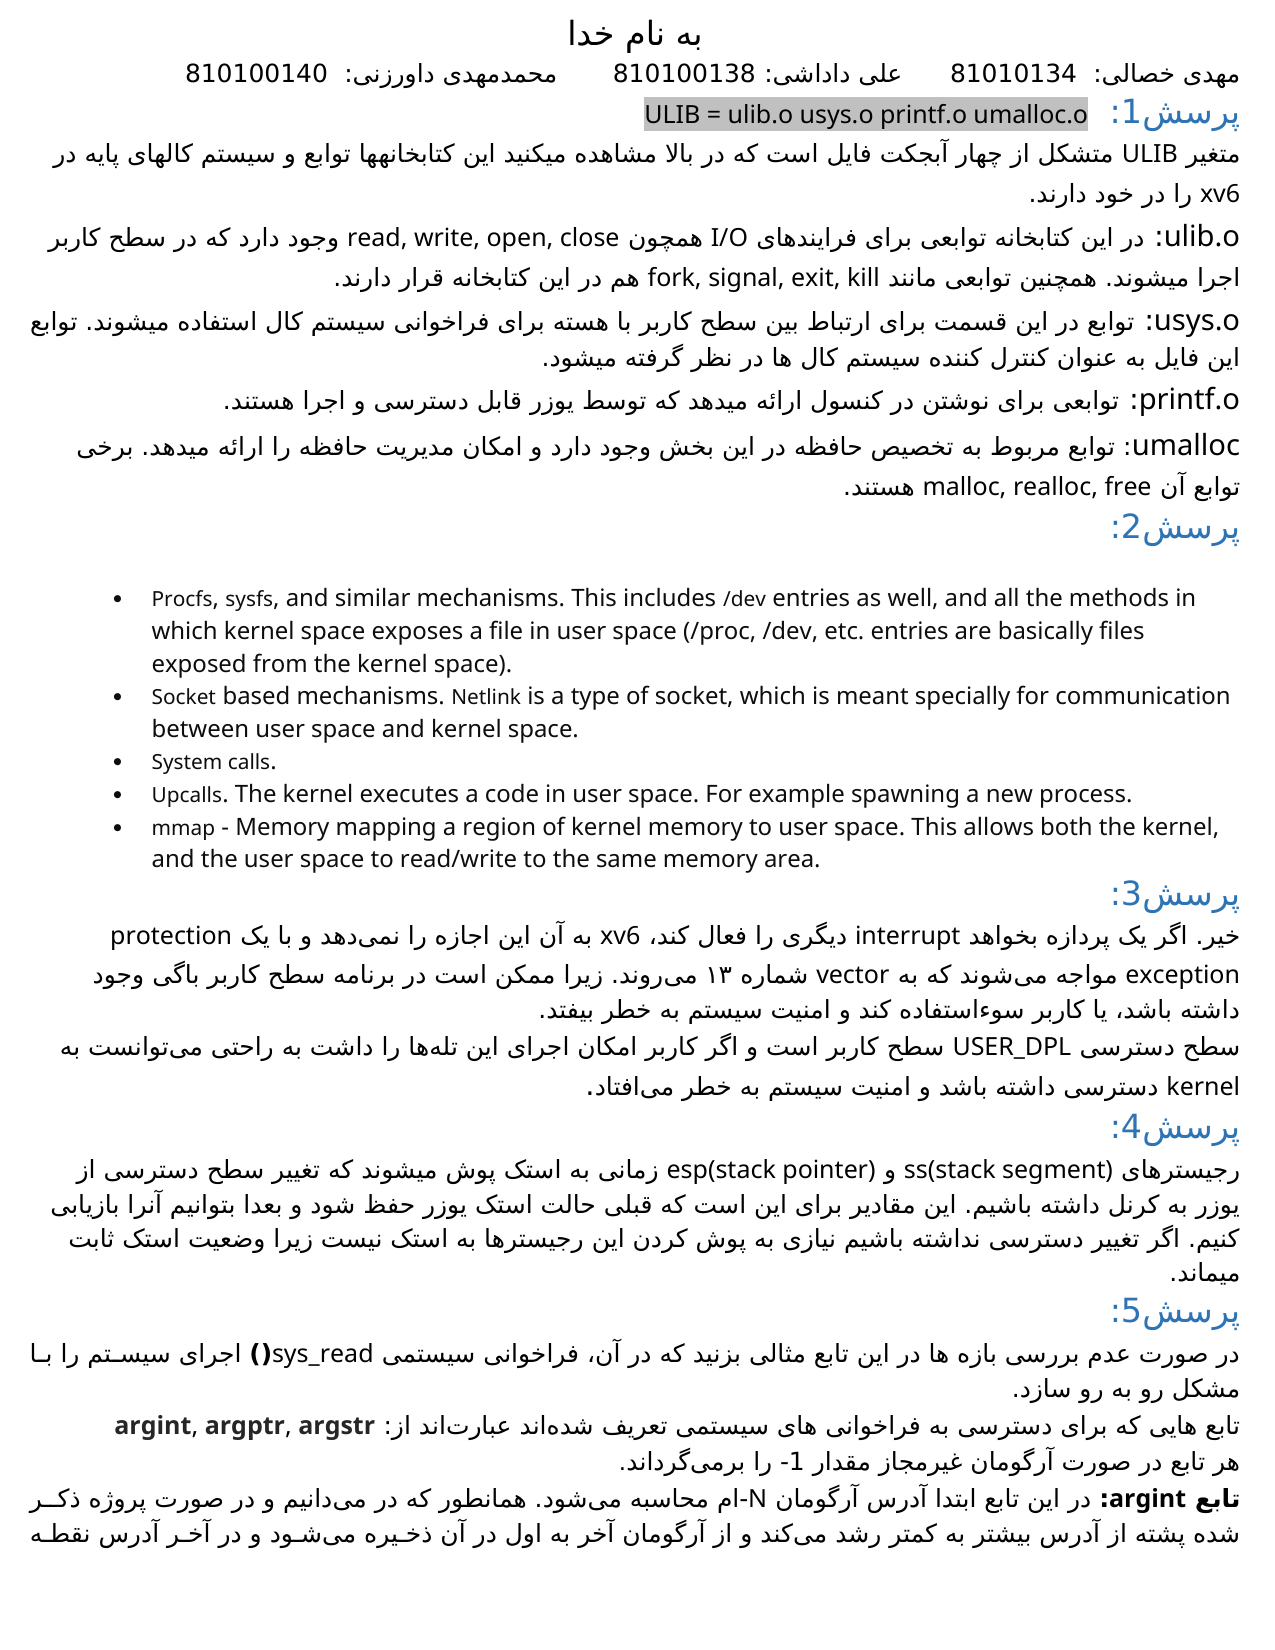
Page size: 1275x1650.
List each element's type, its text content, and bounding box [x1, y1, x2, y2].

text پرسش2: [29, 507, 1240, 546]
text مهدی خصالی: 81010134 علی داداشی: 810100138 محمدمهدی داورزنی: 810100140 [29, 59, 1240, 88]
list Socket based mechanisms. Netlink is a type of socket, which is meant specially for communication between user space and kernel space. [114, 679, 1240, 744]
list mmap - Memory mapping a region of kernel memory to user space. This allows both the kernel, and the user space to read/write to the same memory area. [114, 809, 1240, 874]
list Upcalls. The kernel executes a code in user space. For example spawning a new process. [114, 777, 1240, 809]
text پرسش4: [29, 1108, 1240, 1146]
list Procfs, sysfs, and similar mechanisms. This includes /dev entries as well, and all the methods in which kernel space exposes a file in user space (/proc, /dev, etc. entries are basically files exposed from the kernel space). [114, 581, 1240, 679]
text رجیسترهای ss(stack segment) و esp(stack pointer) زمانی به استک پوش میشوند که تغییر سطح دسترسی از یوزر به کرنل داشته باشیم. این مقادیر برای این است که قبلی حالت استک یوزر حفظ شود و بعدا بتوانیم آنرا بازیابی کنیم. اگر تغییر دسترسی نداشته باشیم نیازی به پوش کردن این رجیسترها به استک نیست زیرا وضعیت استک ثابت میماند. [29, 1152, 1240, 1287]
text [29, 1481, 1240, 1548]
text هر تابع در صورت آرگومان غیرمجاز مقدار ‏1- را برمی‌گرداند. [29, 1447, 1240, 1476]
text پرسش1: ULIB = ulib.o usys.o printf.o umalloc.o متغیر ULIB متشکل از چهار آبجکت فایل است که در بالا مشاهده میکنید این کتابخانه‎ها توابع و سیستم کالهای پایه در xv6 را در خود دارند. ulib.o: در این کتابخانه توابعی برای فرایندهای I/O همچون read, write, open, close وجود دارد که در سطح کاربر اجرا میشوند. همچنین توابعی مانند fork, signal, exit, kill هم در این کتابخانه قرار دارند. usys.o: توابع در این قسمت برای ارتباط بین سطح کاربر با هسته برای فراخوانی سیستم کال استفاده میشوند. توابع این فایل به عنوان کنترل کننده سیستم کال ها در نظر گرفته میشود. printf.o: توابعی برای نوشتن در کنسول ارائه میدهد که توسط یوزر قابل دسترسی و اجرا هستند. umalloc: توابع مربوط به تخصیص حافظه در این بخش وجود دارد و امکان مدیریت حافظه را ارائه میدهد. برخی توابع آن malloc, realloc, free هستند. [29, 93, 1240, 502]
text تابع هایی که برای دسترسی به فراخوانی های سیستمی تعریف شده‌اند عبارت‌اند از: argint, argptr, argstr [29, 1408, 1240, 1442]
text پرسش3: خیر. اگر یک پردازه بخواهد interrupt دیگری را فعال کند، xv6 به آن این اجازه را نمی‌دهد و با یک protection exception مواجه می‌شوند که به vector شماره ۱۳ می‌روند. زیرا ممکن است در برنامه سطح کاربر باگی وجود داشته باشد، یا کاربر سوءاستفاده کند و امنیت سیستم به خطر بیفتد. [29, 874, 1240, 1024]
text به نام خدا [29, 15, 1240, 54]
text سطح دسترسی USER_DPL سطح کاربر است و اگر کاربر امکان اجرای این تله‌ها را داشت به راحتی می‌توانست به kernel دسترسی داشته باشد و امنیت سیستم به خطر می‌افتاد. [29, 1029, 1240, 1102]
list System calls. [114, 744, 1240, 777]
text در صورت عدم بررسی بازه ها در این تابع مثالی بزنید که در آن، فراخوانی سیستمی sys_read() اجرای سیستم را با مشکل رو به رو سازد. [29, 1336, 1240, 1403]
text پرسش5: [29, 1291, 1240, 1330]
